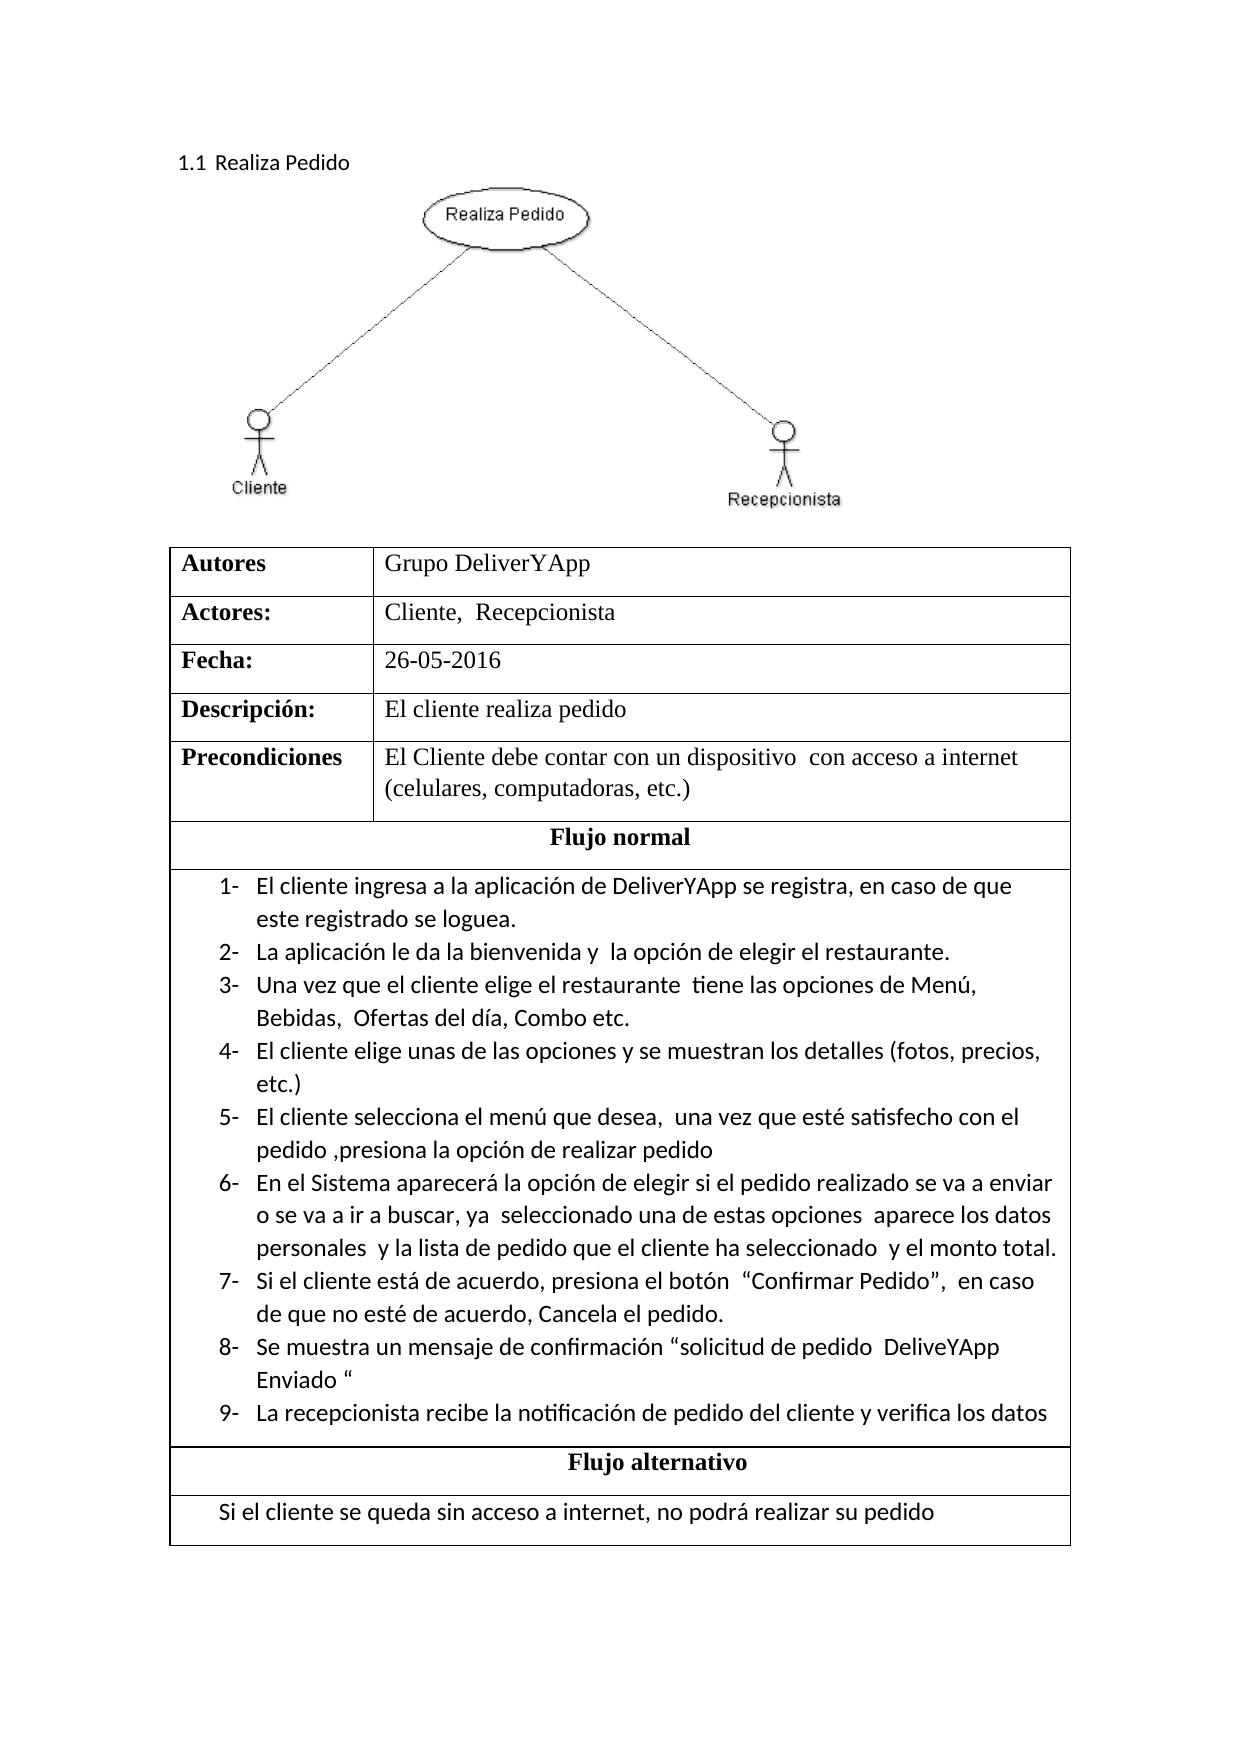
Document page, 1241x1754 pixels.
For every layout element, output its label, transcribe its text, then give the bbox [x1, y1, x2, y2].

table_cell El cliente realiza pedido [374, 694, 1070, 741]
table_cell Descripción: [171, 694, 373, 741]
list Realiza Pedido [177, 148, 1063, 176]
table_cell Cliente, Recepcionista [374, 597, 1070, 644]
table_cell El Cliente debe contar con un dispositivo con acceso a internet (celulares, computadoras, etc.) [374, 742, 1070, 821]
picture [214, 177, 849, 529]
table_header Grupo DeliverYApp [374, 548, 1070, 596]
table_cell El cliente ingresa a la aplicación de DeliverYApp se registra, en caso de que este registrado se loguea. La aplicación le da la bienvenida y la opción de elegir el restaurante. Una vez que el cliente elige el restaurante tiene las opciones de Menú, Bebidas, Ofertas del día, Combo etc. El cliente elige unas de las opciones y se muestran los detalles (fotos, precios, etc.) El cliente selecciona el menú que desea, una vez que esté satisfecho con el pedido ,presiona la opción de realizar pedido En el Sistema aparecerá la opción de elegir si el pedido realizado se va a enviar o se va a ir a buscar, ya seleccionado una de estas opciones aparece los datos personales y la lista de pedido que el cliente ha seleccionado y el monto total. Si el cliente está de acuerdo, presiona el botón “Confirmar Pedido”, en caso de que no esté de acuerdo, Cancela el pedido. Se muestra un mensaje de confirmación “solicitud de pedido DeliveYApp Enviado “ La recepcionista recibe la notificación de pedido del cliente y verifica los datos [171, 870, 1070, 1446]
table_cell Actores: [171, 597, 373, 644]
table_cell Fecha: [171, 645, 373, 693]
table_cell 26-05-2016 [374, 645, 1070, 693]
table_cell Flujo normal [171, 822, 1070, 869]
table_cell Precondiciones [171, 742, 373, 821]
table_cell Si el cliente se queda sin acceso a internet, no podrá realizar su pedido [171, 1496, 1070, 1545]
table_cell Flujo alternativo [171, 1448, 1070, 1495]
table_header Autores [171, 548, 373, 596]
